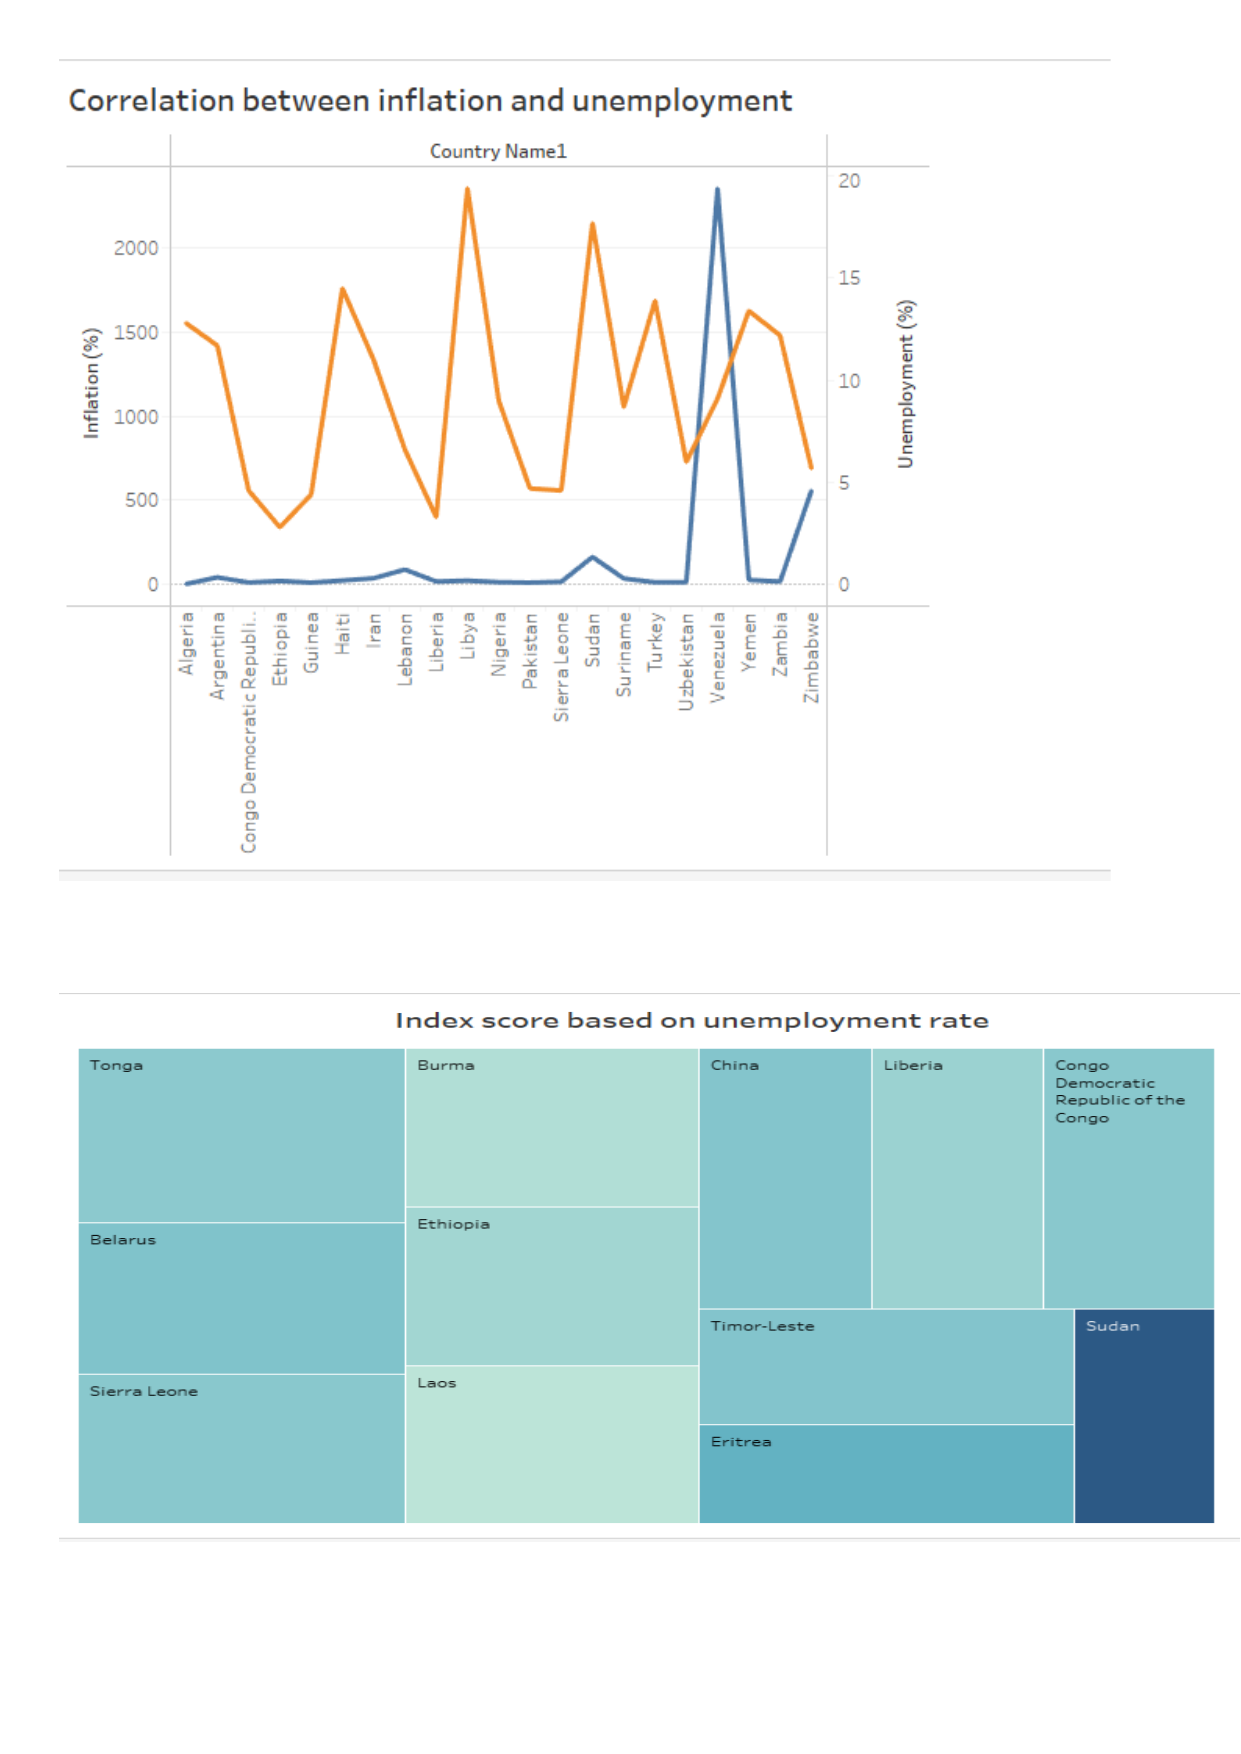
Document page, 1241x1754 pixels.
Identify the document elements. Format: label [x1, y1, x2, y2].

picture [59, 59, 1111, 881]
picture [59, 993, 1241, 1542]
